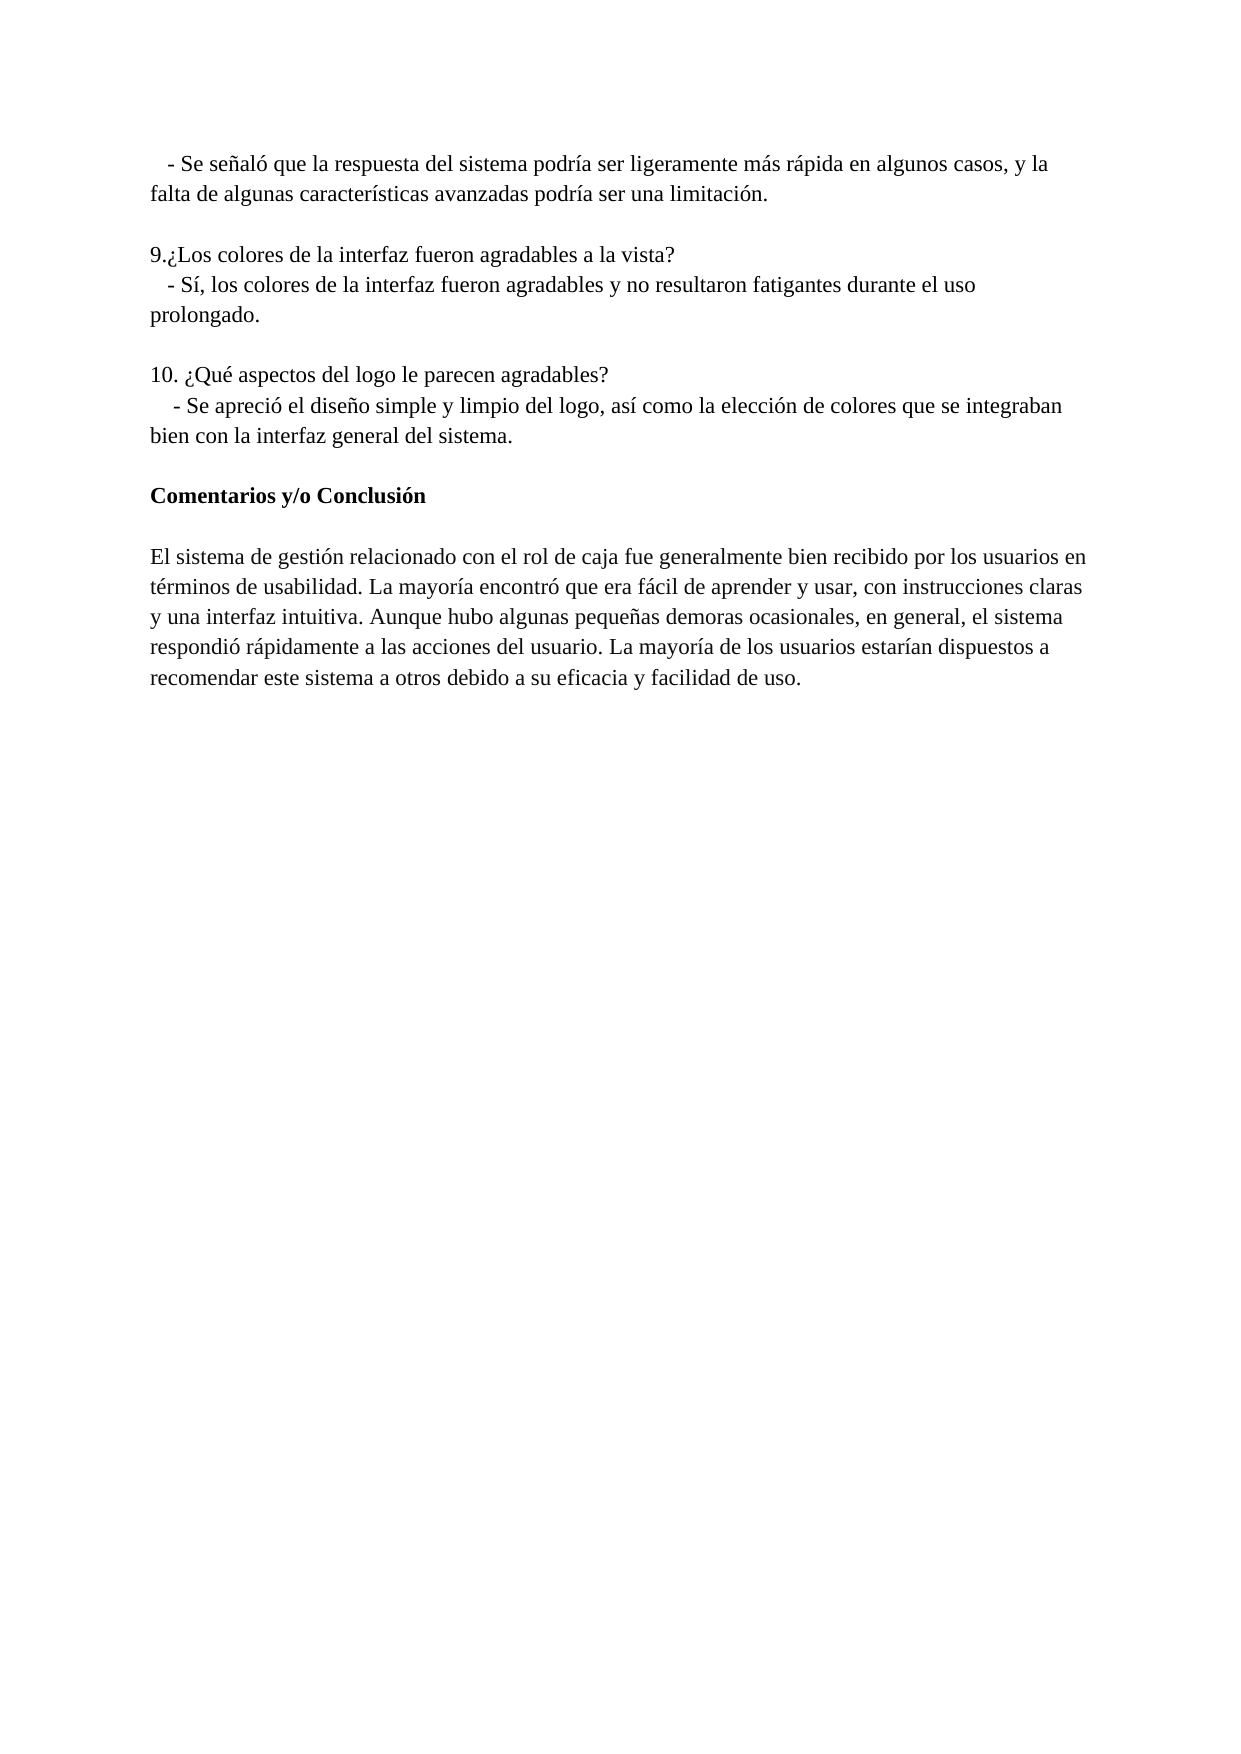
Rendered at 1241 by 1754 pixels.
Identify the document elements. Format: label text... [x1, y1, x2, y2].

text - Sí, los colores de la interfaz fueron agradables y no resultaron fatigantes durante el uso prolongado. [150, 271, 1090, 327]
text 9.¿Los colores de la interfaz fueron agradables a la vista? [150, 241, 1090, 267]
text El sistema de gestión relacionado con el rol de caja fue generalmente bien recibido por los usuarios en términos de usabilidad. La mayoría encontró que era fácil de aprender y usar, con instrucciones claras y una interfaz intuitiva. Aunque hubo algunas pequeñas demoras ocasionales, en general, el sistema respondió rápidamente a las acciones del usuario. La mayoría de los usuarios estarían dispuestos a recomendar este sistema a otros debido a su eficacia y facilidad de uso. [150, 543, 1090, 690]
text - Se apreció el diseño simple y limpio del logo, así como la elección de colores que se integraban bien con la interfaz general del sistema. [150, 392, 1090, 448]
text - Se señaló que la respuesta del sistema podría ser ligeramente más rápida en algunos casos, y la falta de algunas características avanzadas podría ser una limitación. [150, 150, 1090, 207]
text Comentarios y/o Conclusión [150, 482, 1090, 509]
text 10. ¿Qué aspectos del logo le parecen agradables? [150, 361, 1090, 388]
